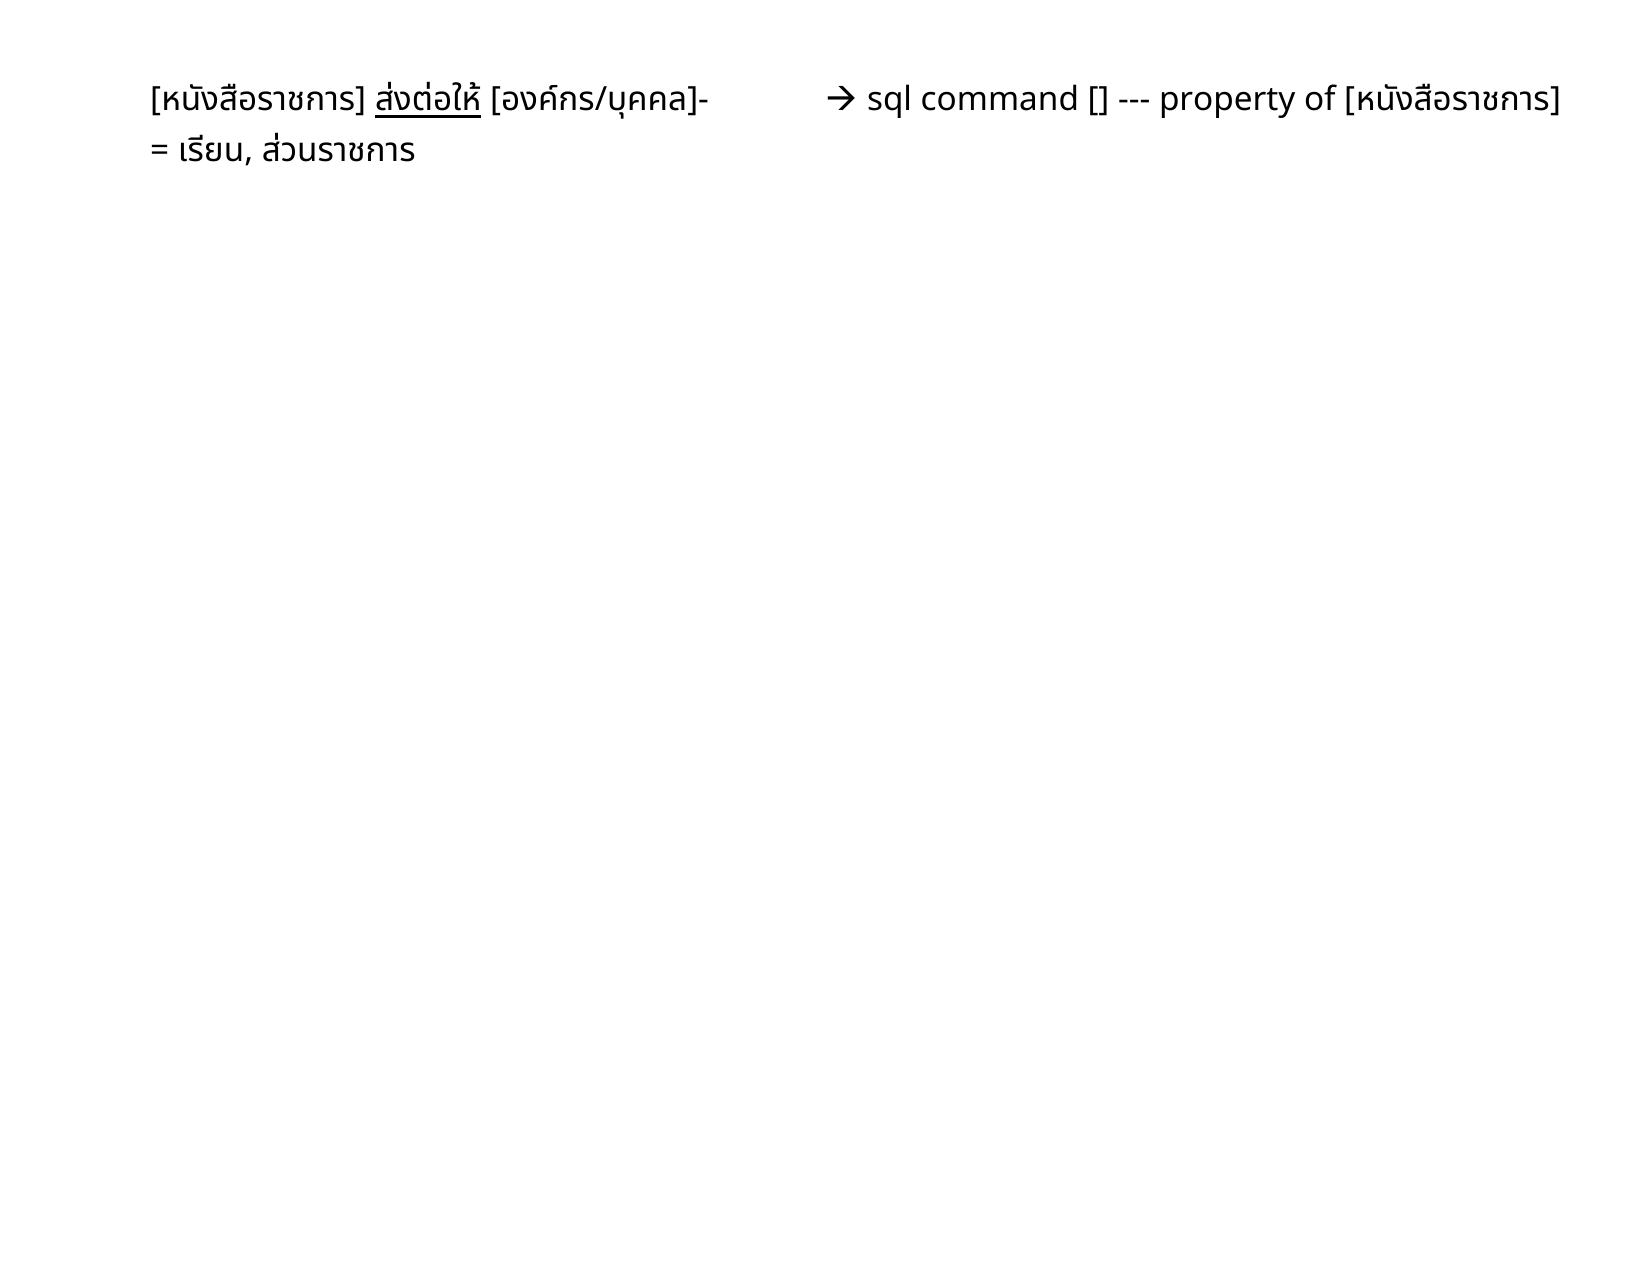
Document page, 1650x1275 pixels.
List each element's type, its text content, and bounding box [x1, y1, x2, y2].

list [หนังสือราชการ] ส่งต่อให้ [องค์กร/บุคคล]- sql command [] --- property of [หนังสือราชการ] = เรียน, ส่วนราชการ [150, 75, 1575, 176]
